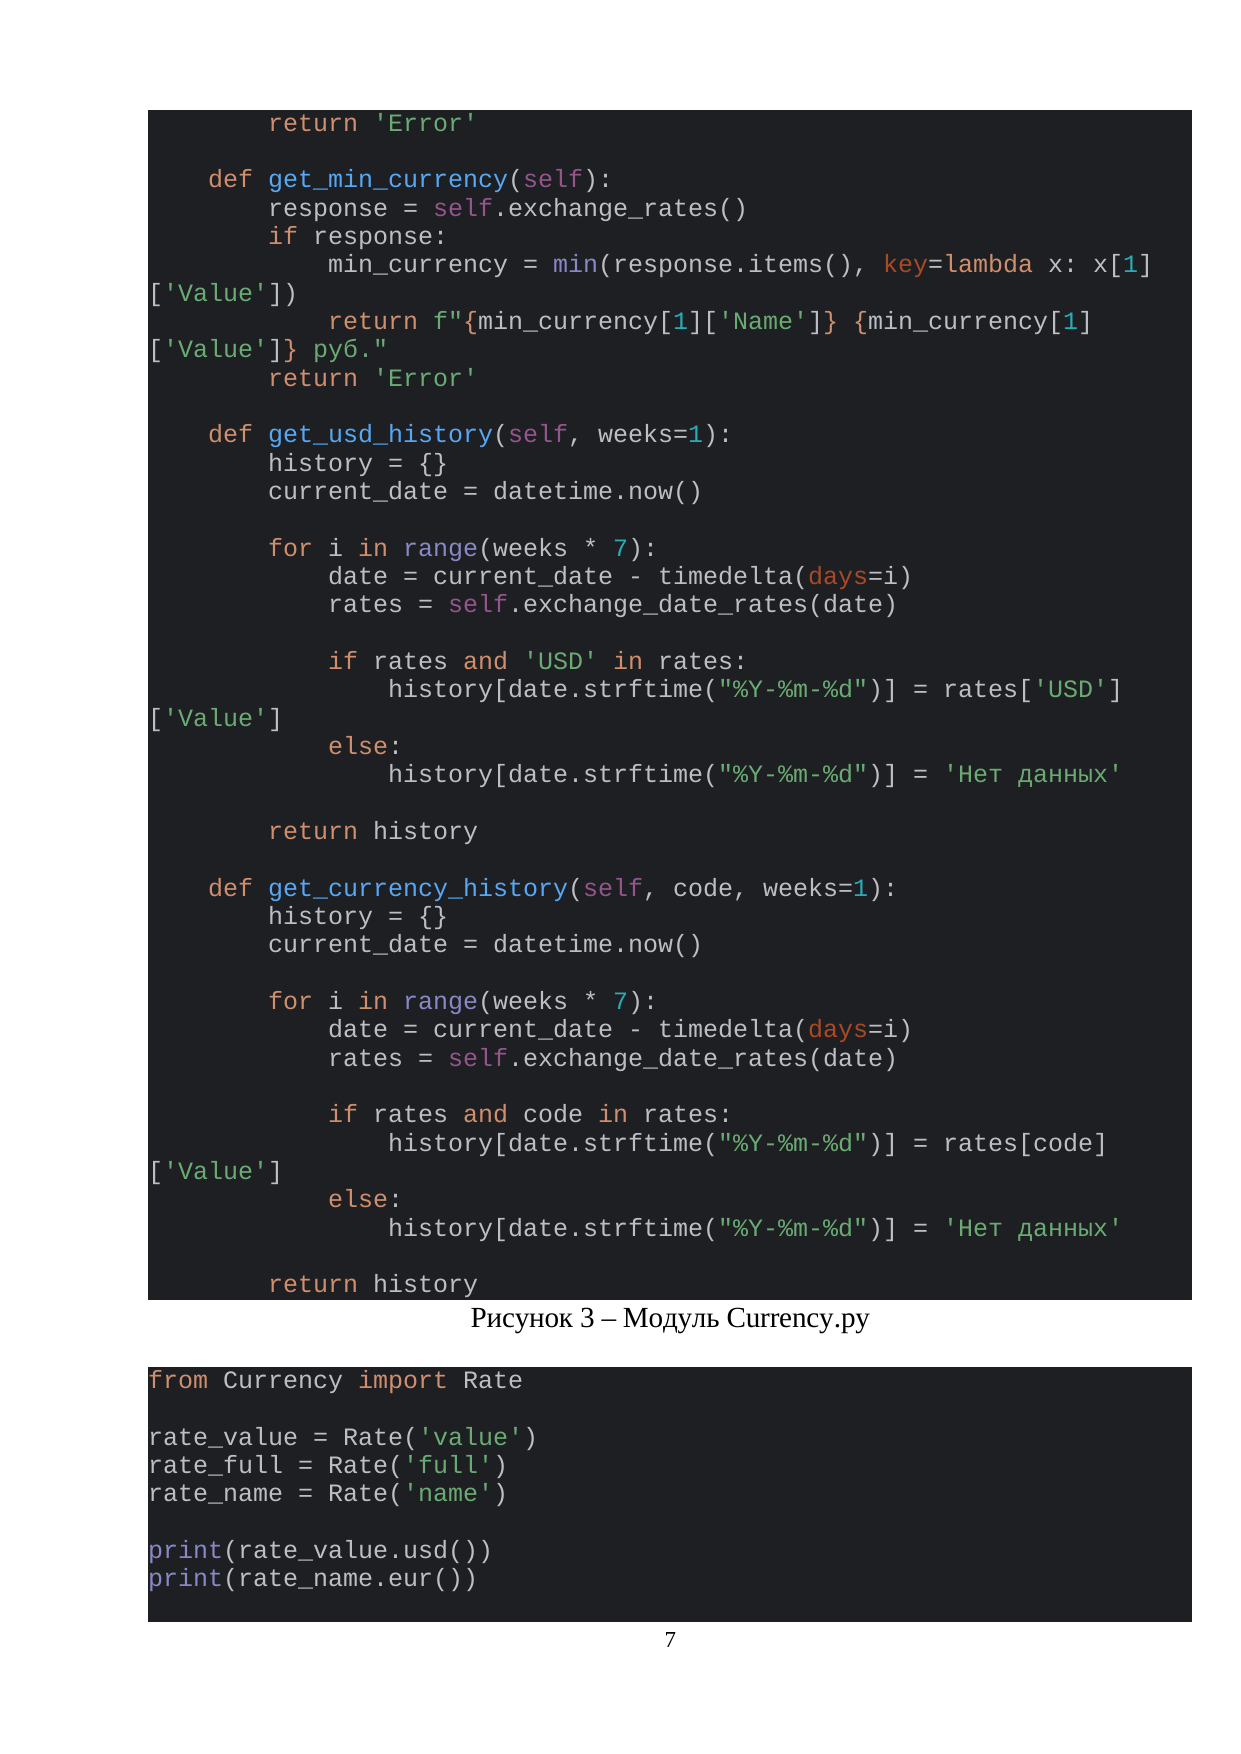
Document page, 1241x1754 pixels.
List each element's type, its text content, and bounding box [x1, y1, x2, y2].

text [148, 110, 1192, 1300]
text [148, 1367, 1192, 1622]
text Рисунок 3 – Модуль Currency.py [148, 1300, 1192, 1334]
